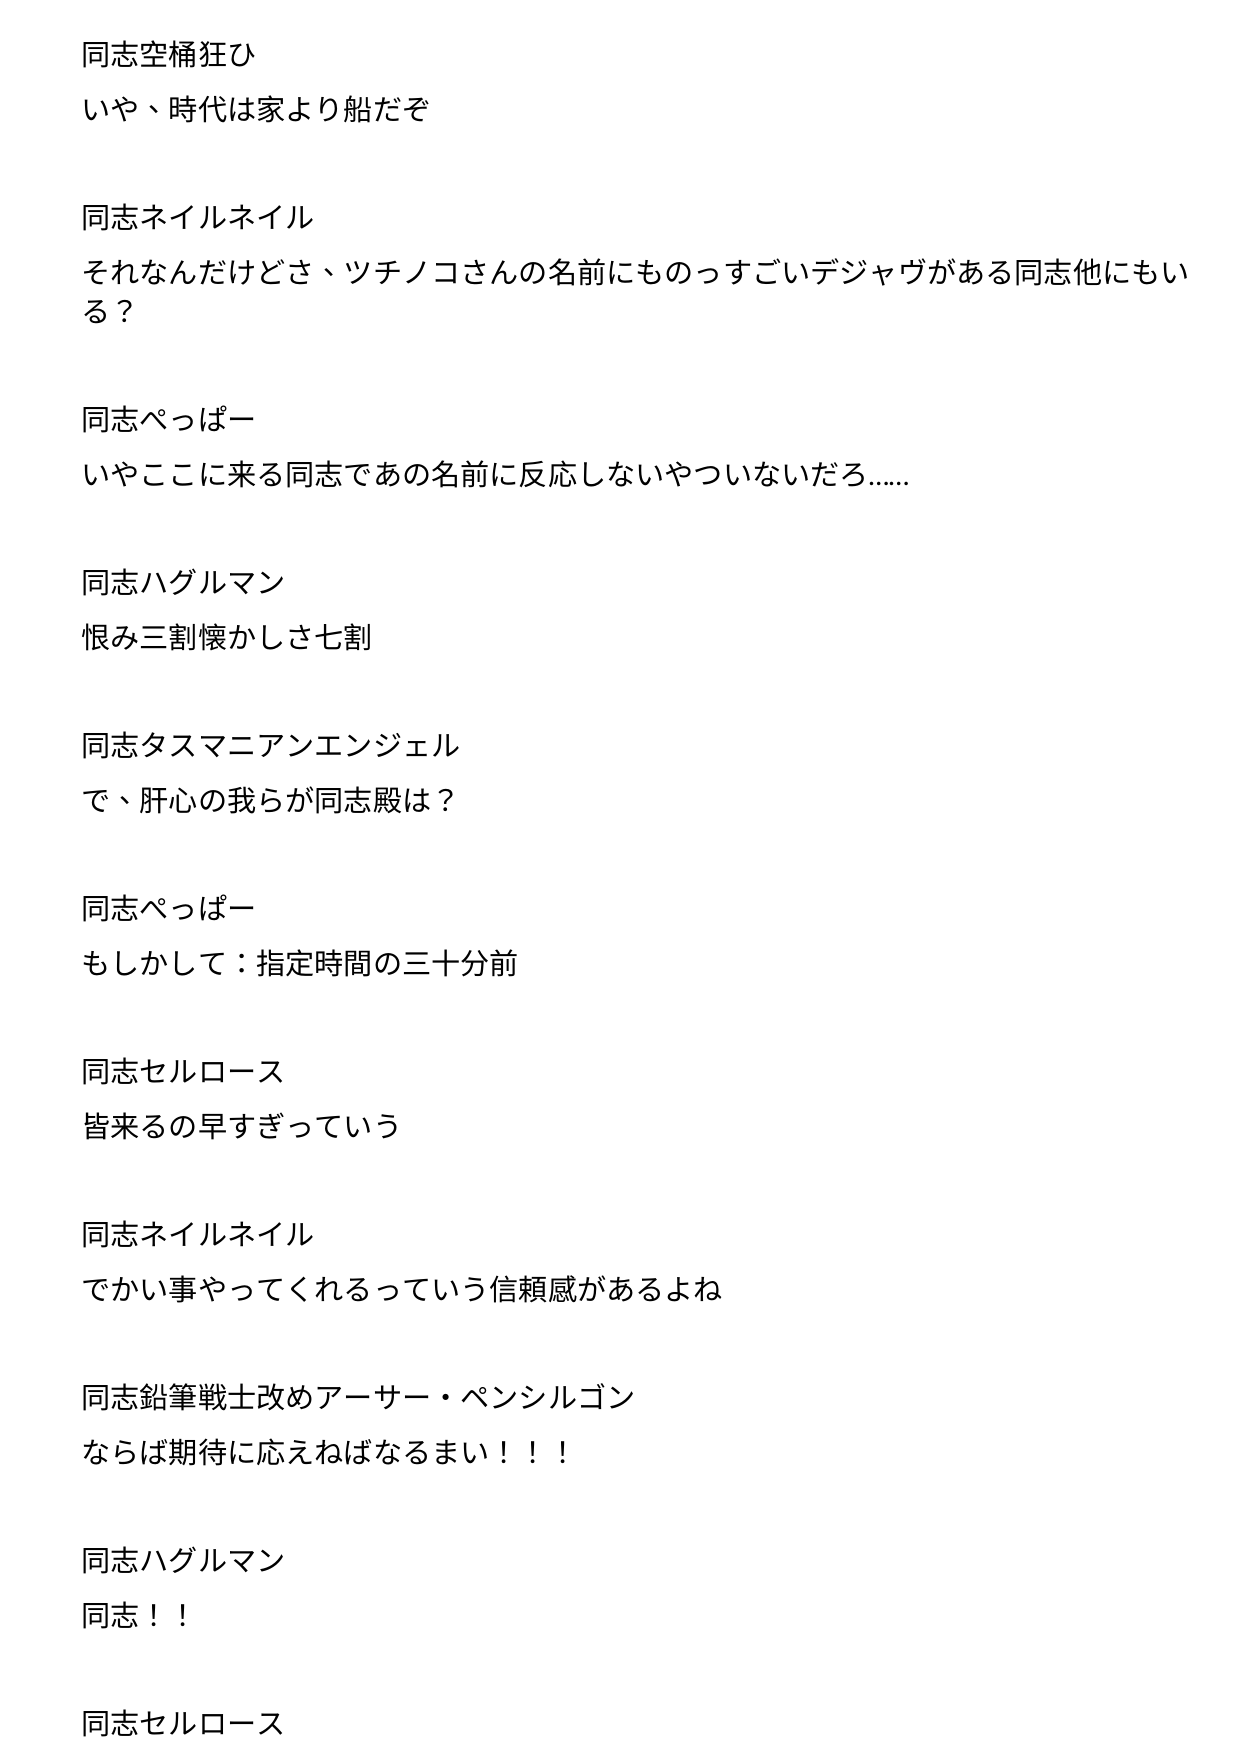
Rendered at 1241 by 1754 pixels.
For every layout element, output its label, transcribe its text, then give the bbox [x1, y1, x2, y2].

text もしかして：指定時間の三十分前 [81, 946, 1215, 981]
text 同志ハグルマン [81, 1543, 1215, 1578]
text 同志空桶狂ひ [81, 37, 1215, 73]
text 同志ハグルマン [81, 565, 1215, 600]
text ならば期待に応えねばなるまい！！！ [81, 1435, 1215, 1471]
text それなんだけどさ、ツチノコさんの名前にものっすごいデジャヴがある同志他にもいる？ [81, 255, 1215, 329]
text 恨み三割懐かしさ七割 [81, 620, 1215, 655]
text 同志ぺっぱー [81, 891, 1215, 926]
text いや、時代は家より船だぞ [81, 92, 1215, 128]
text 同志ぺっぱー [81, 402, 1215, 437]
text いやここに来る同志であの名前に反応しないやついないだろ…… [81, 457, 1215, 492]
text 同志セルロース [81, 1054, 1215, 1089]
text 同志鉛筆戦士改めアーサー・ペンシルゴン [81, 1380, 1215, 1415]
text 皆来るの早すぎっていう [81, 1109, 1215, 1144]
text 同志セルロース [81, 1706, 1215, 1741]
text で、肝心の我らが同志殿は？ [81, 783, 1215, 818]
text 同志タスマニアンエンジェル [81, 728, 1215, 763]
text 同志！！ [81, 1598, 1215, 1633]
text でかい事やってくれるっていう信頼感があるよね [81, 1272, 1215, 1307]
text 同志ネイルネイル [81, 200, 1215, 236]
text 同志ネイルネイル [81, 1217, 1215, 1252]
